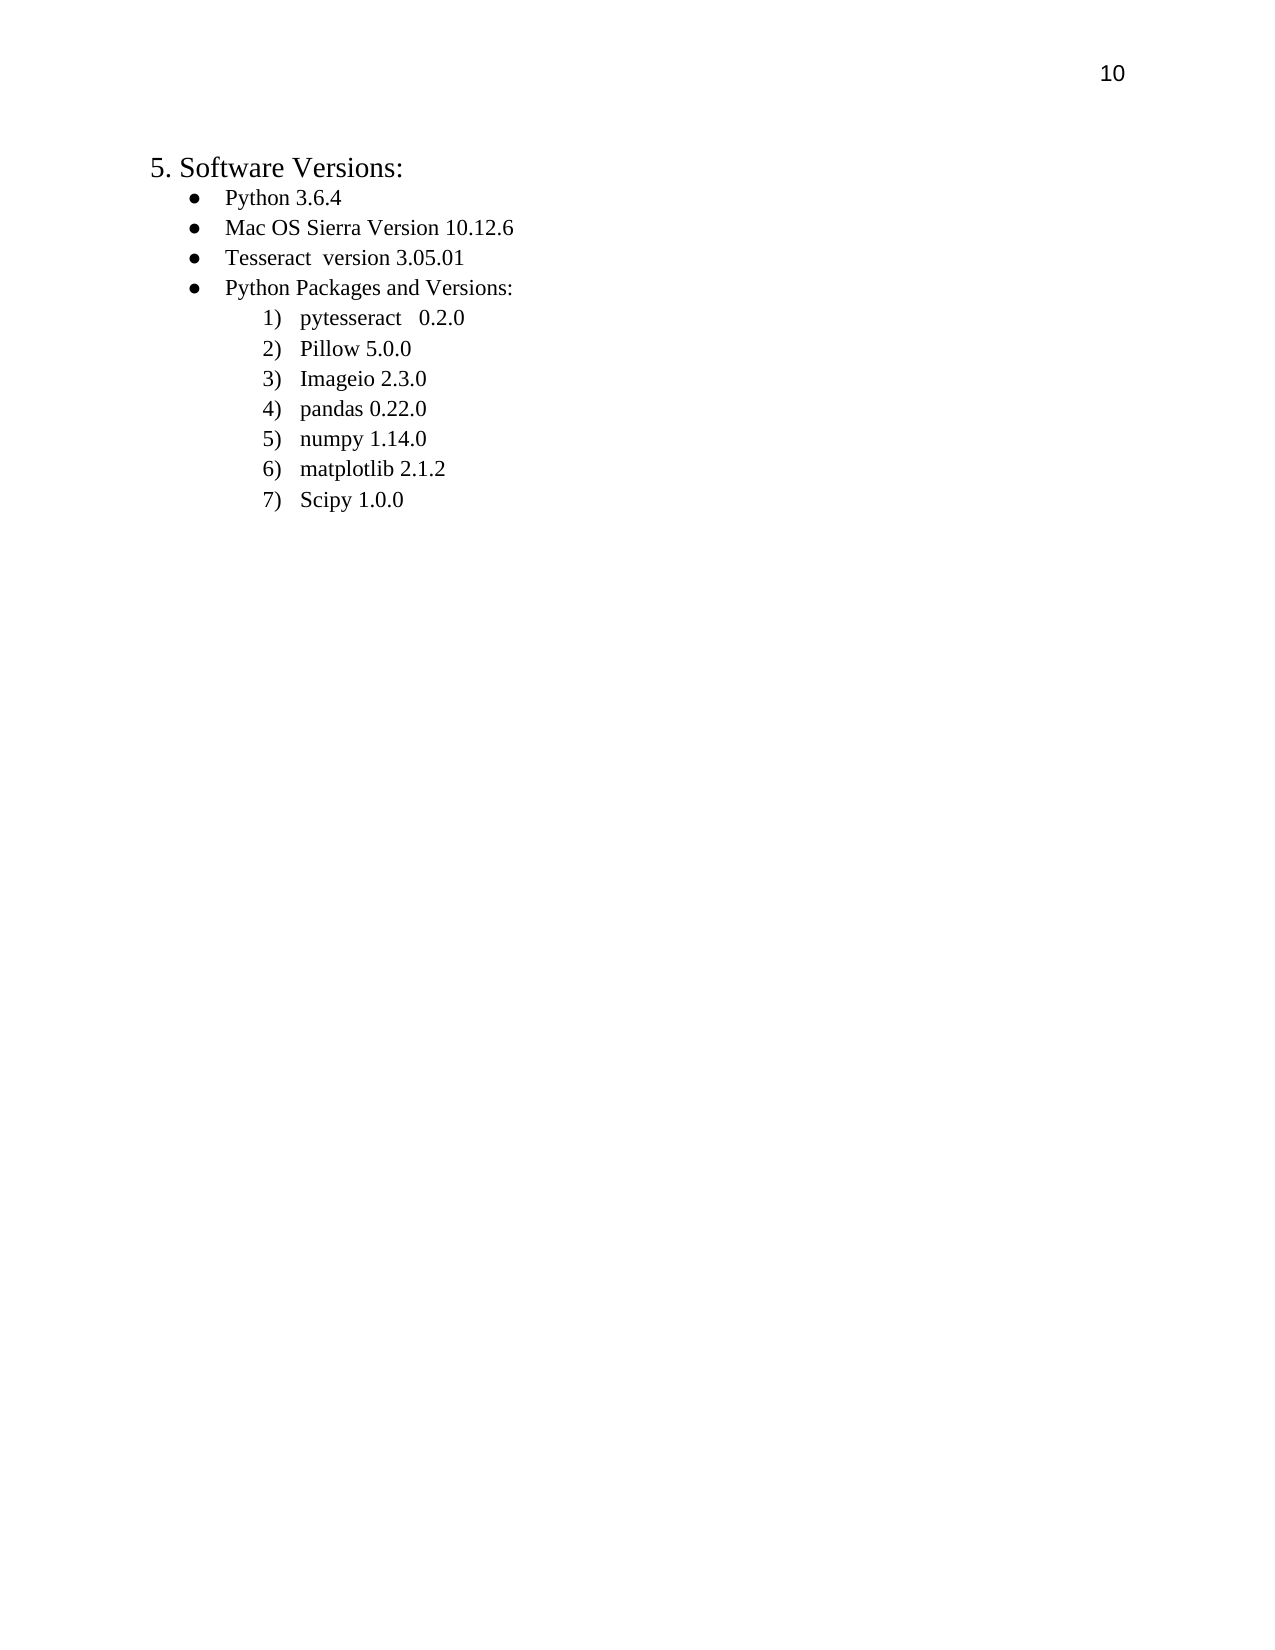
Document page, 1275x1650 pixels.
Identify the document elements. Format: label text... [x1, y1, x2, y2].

list Python Packages and Versions: [187, 274, 1125, 301]
list Pillow 5.0.0 [262, 334, 1125, 361]
list Imageio 2.3.0 [262, 365, 1125, 391]
list pytesseract 0.2.0 [262, 304, 1125, 331]
list numpy 1.14.0 [262, 425, 1125, 452]
list Mac OS Sierra Version 10.12.6 [187, 214, 1125, 240]
list Tesseract version 3.05.01 [187, 244, 1125, 270]
list pandas 0.22.0 [262, 395, 1125, 421]
subtitle 5. Software Versions: [150, 150, 1125, 183]
list matplotlib 2.1.2 [262, 455, 1125, 482]
list Scipy 1.0.0 [262, 486, 1125, 512]
list Python 3.6.4 [187, 183, 1125, 210]
